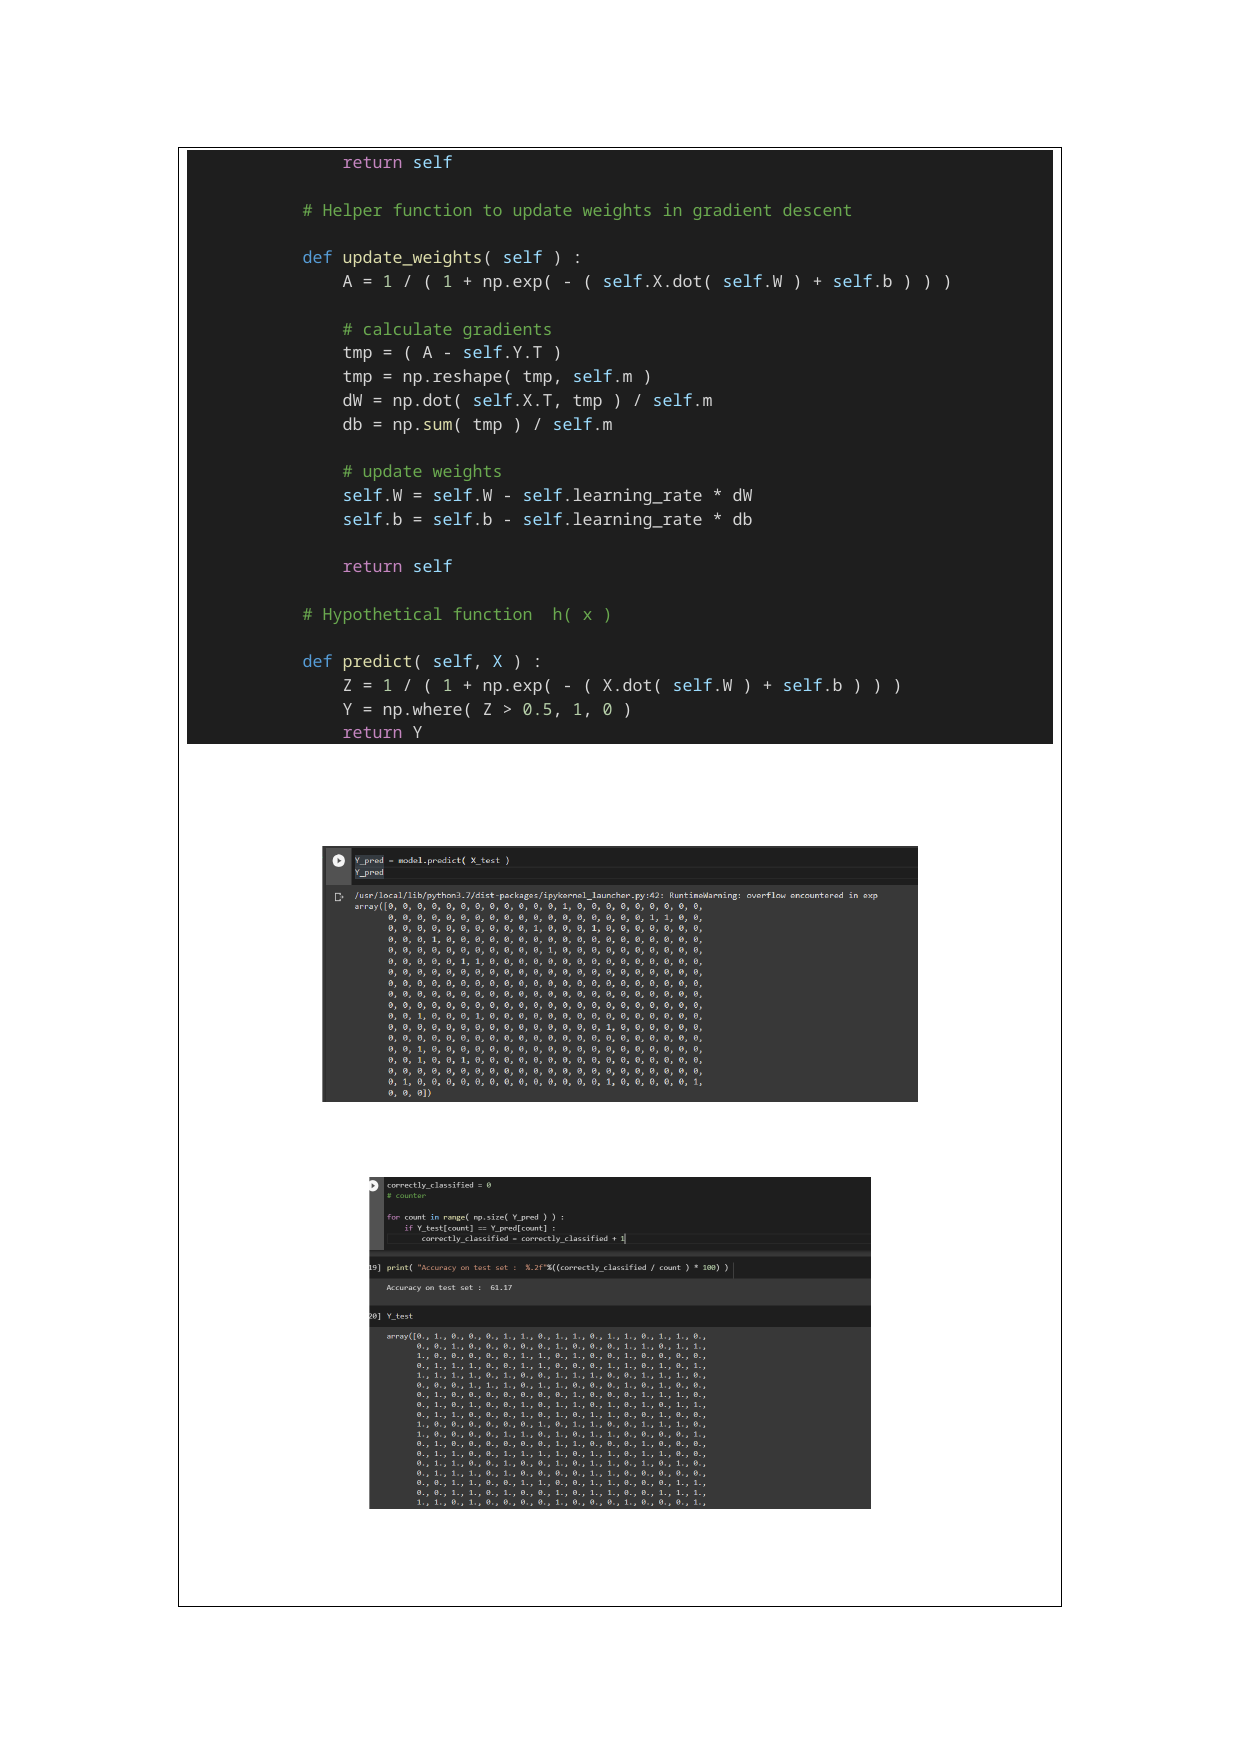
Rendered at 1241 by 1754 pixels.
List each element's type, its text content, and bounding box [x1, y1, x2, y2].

text def predict( self, X ) : [187, 649, 1053, 672]
text Z = 1 / ( 1 + np.exp( - ( X.dot( self.W ) + self.b ) ) ) [187, 672, 1053, 696]
text tmp = np.reshape( tmp, self.m ) [187, 364, 1053, 387]
text # Helper function to update weights in gradient descent [187, 197, 1053, 221]
text tmp = ( A - self.Y.T ) [187, 340, 1053, 364]
text dW = np.dot( self.X.T, tmp ) / self.m [187, 387, 1053, 411]
text Y = np.where( Z > 0.5, 1, 0 ) [187, 696, 1053, 720]
text A = 1 / ( 1 + np.exp( - ( self.X.dot( self.W ) + self.b ) ) ) [187, 269, 1053, 292]
text # calculate gradients [187, 316, 1053, 340]
text # update weights [187, 459, 1053, 482]
text return self [187, 554, 1053, 577]
picture [322, 846, 918, 1102]
text self.b = self.b - self.learning_rate * db [187, 506, 1053, 530]
text self.W = self.W - self.learning_rate * dW [187, 482, 1053, 506]
text return Y [187, 720, 1053, 744]
picture [369, 1177, 871, 1509]
text def update_weights( self ) : [187, 245, 1053, 269]
text db = np.sum( tmp ) / self.m [187, 411, 1053, 435]
text # Hypothetical function h( x ) [187, 601, 1053, 625]
text return self [187, 150, 1053, 174]
